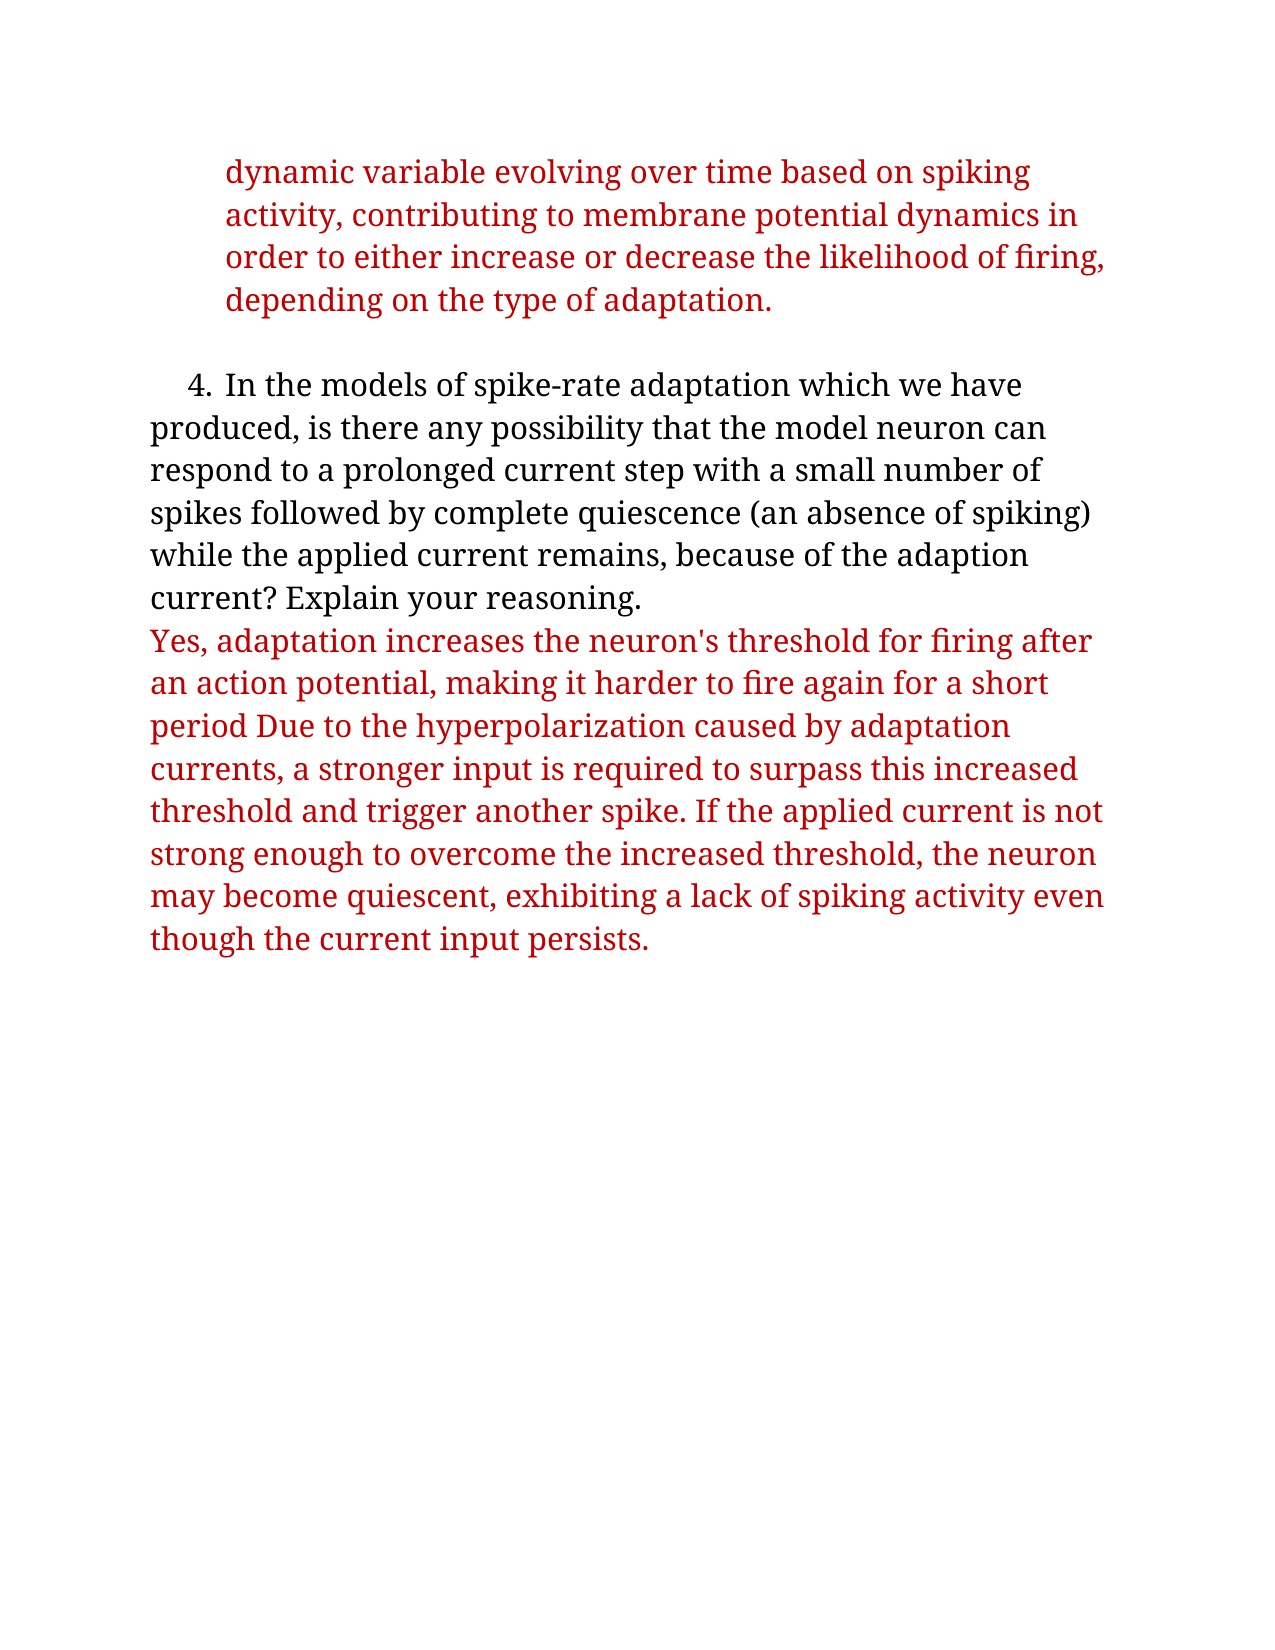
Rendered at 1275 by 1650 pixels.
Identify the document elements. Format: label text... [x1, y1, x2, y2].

text Yes, adaptation increases the neuron's threshold for firing after an action potential, making it harder to fire again for a short period Due to the hyperpolarization caused by adaptation currents, a stronger input is required to surpass this increased threshold and trigger another spike. If the applied current is not strong enough to overcome the increased threshold, the neuron may become quiescent, exhibiting a lack of spiking activity even though the current input persists. [150, 619, 1125, 959]
text while the applied current remains, because of the adaption [150, 533, 1125, 576]
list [187, 150, 1125, 320]
text spikes followed by complete quiescence (an absence of spiking) [150, 491, 1125, 533]
list In the models of spike-rate adaptation which we have [187, 363, 1125, 406]
text produced, is there any possibility that the model neuron can [150, 406, 1125, 448]
text current? Explain your reasoning. [150, 576, 1125, 619]
text respond to a prolonged current step with a small number of [150, 448, 1125, 491]
